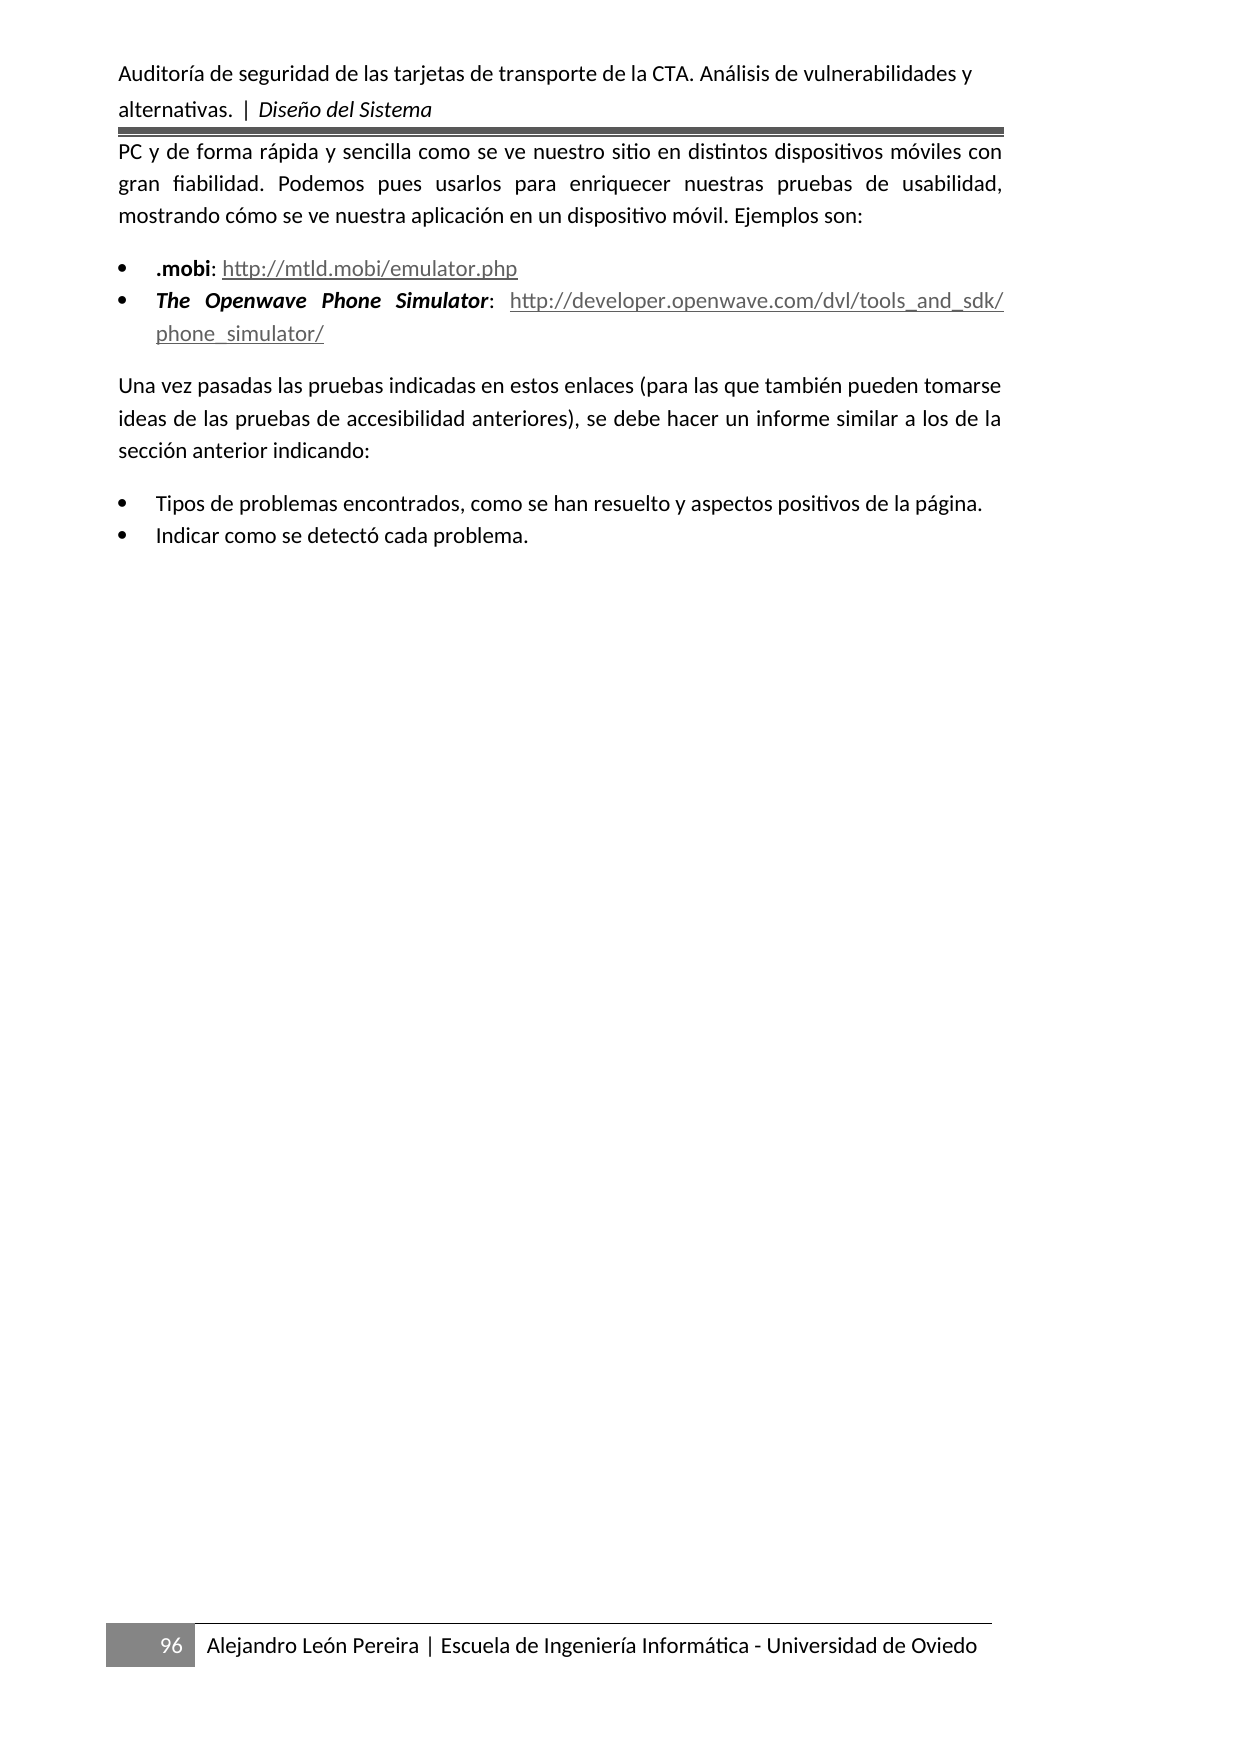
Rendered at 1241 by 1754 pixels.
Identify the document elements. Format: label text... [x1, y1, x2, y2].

text Una vez pasadas las pruebas indicadas en estos enlaces (para las que también pueden tomarse ideas de las pruebas de accesibilidad anteriores), se debe hacer un informe similar a los de la sección anterior indicando: [118, 372, 1004, 464]
list The Openwave Phone Simulator: http://developer.openwave.com/dvl/tools_and_sdk/ phone_simulator/ [118, 286, 1004, 347]
list Tipos de problemas encontrados, como se han resuelto y aspectos positivos de la página. [118, 489, 1004, 517]
list Indicar como se detectó cada problema. [118, 521, 1004, 549]
list .mobi: http://mtld.mobi/emulator.php [118, 254, 1004, 282]
